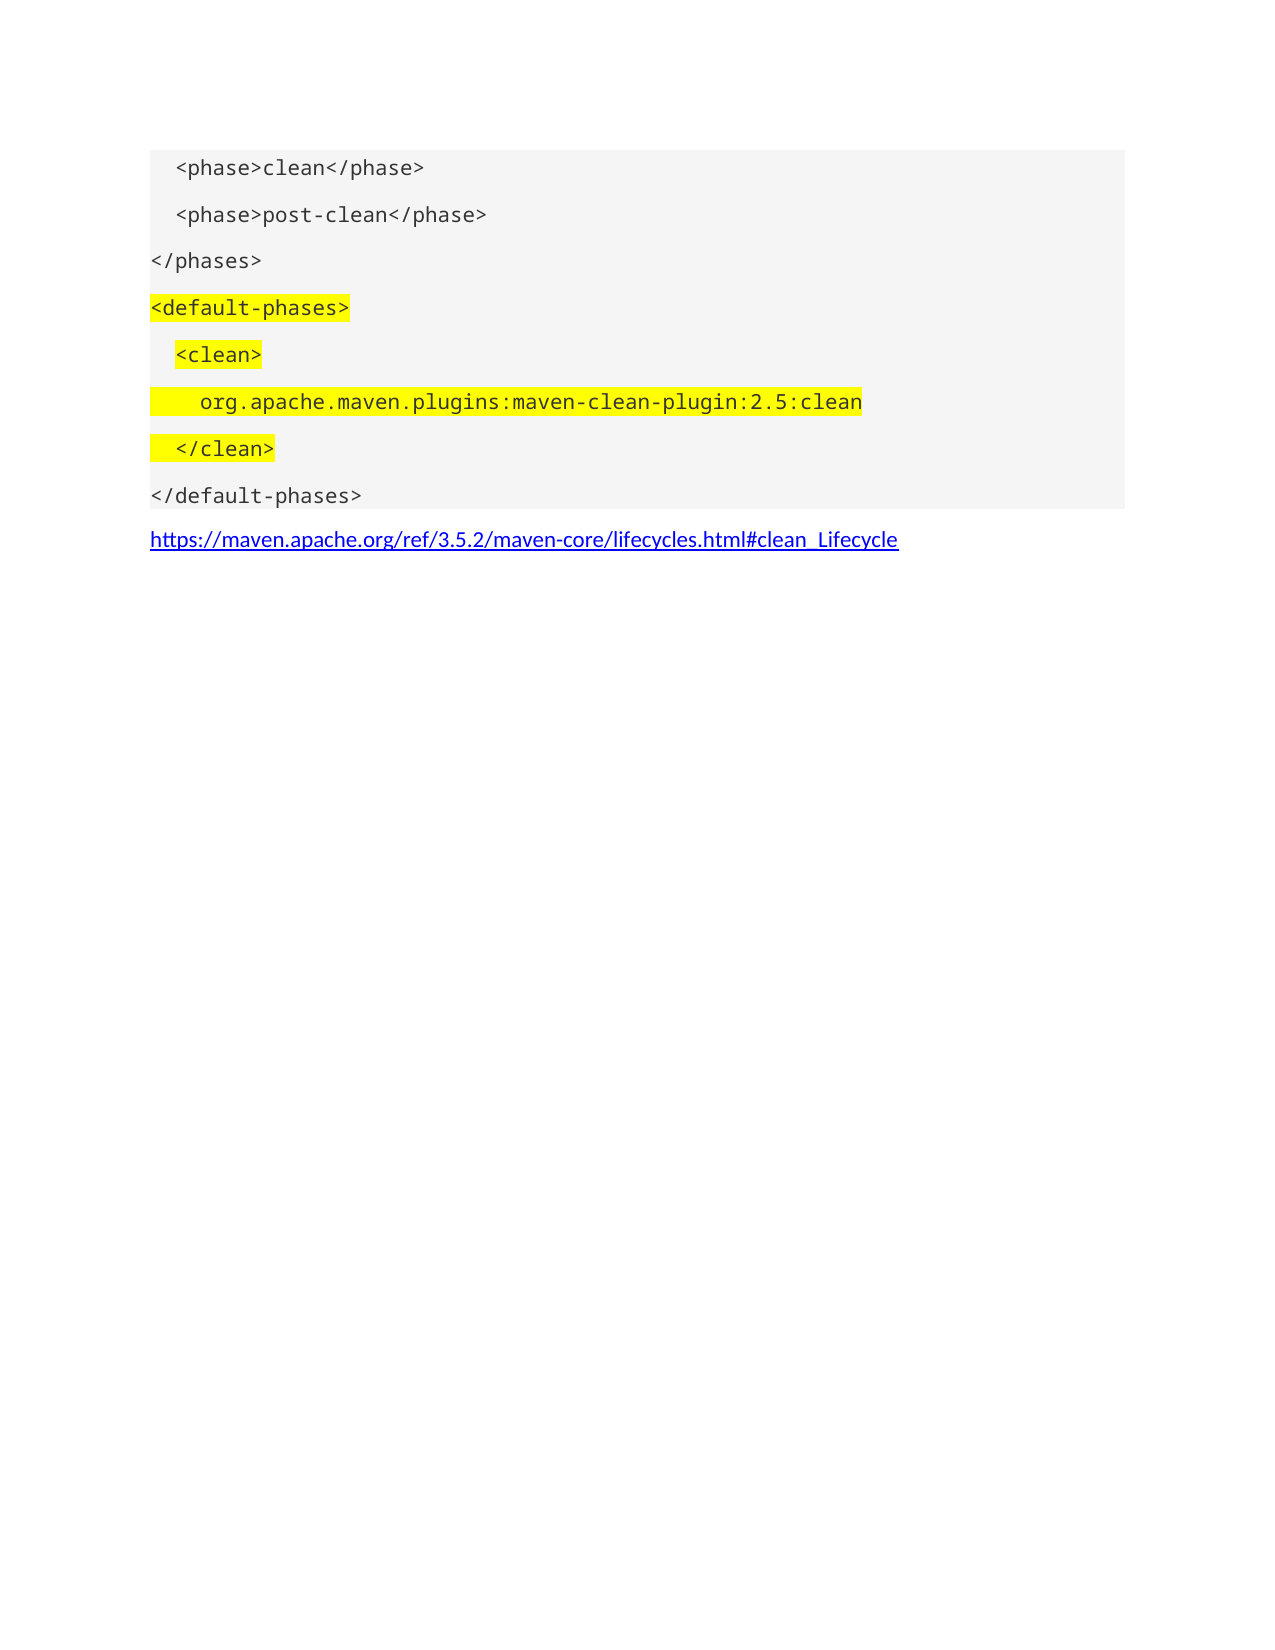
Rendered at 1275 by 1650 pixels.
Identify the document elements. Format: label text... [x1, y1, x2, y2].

text <clean> [150, 337, 1125, 369]
text <phase>post-clean</phase> [150, 197, 1125, 228]
text org.apache.maven.plugins:maven-clean-plugin:2.5:clean [150, 384, 1125, 416]
text <default-phases> [150, 291, 1125, 322]
text </phases> [150, 244, 1125, 275]
text </default-phases> [150, 478, 1125, 509]
text https://maven.apache.org/ref/3.5.2/maven-core/lifecycles.html#clean_Lifecycle [150, 525, 1125, 553]
text <phase>clean</phase> [150, 150, 1125, 181]
text </clean> [150, 431, 1125, 462]
